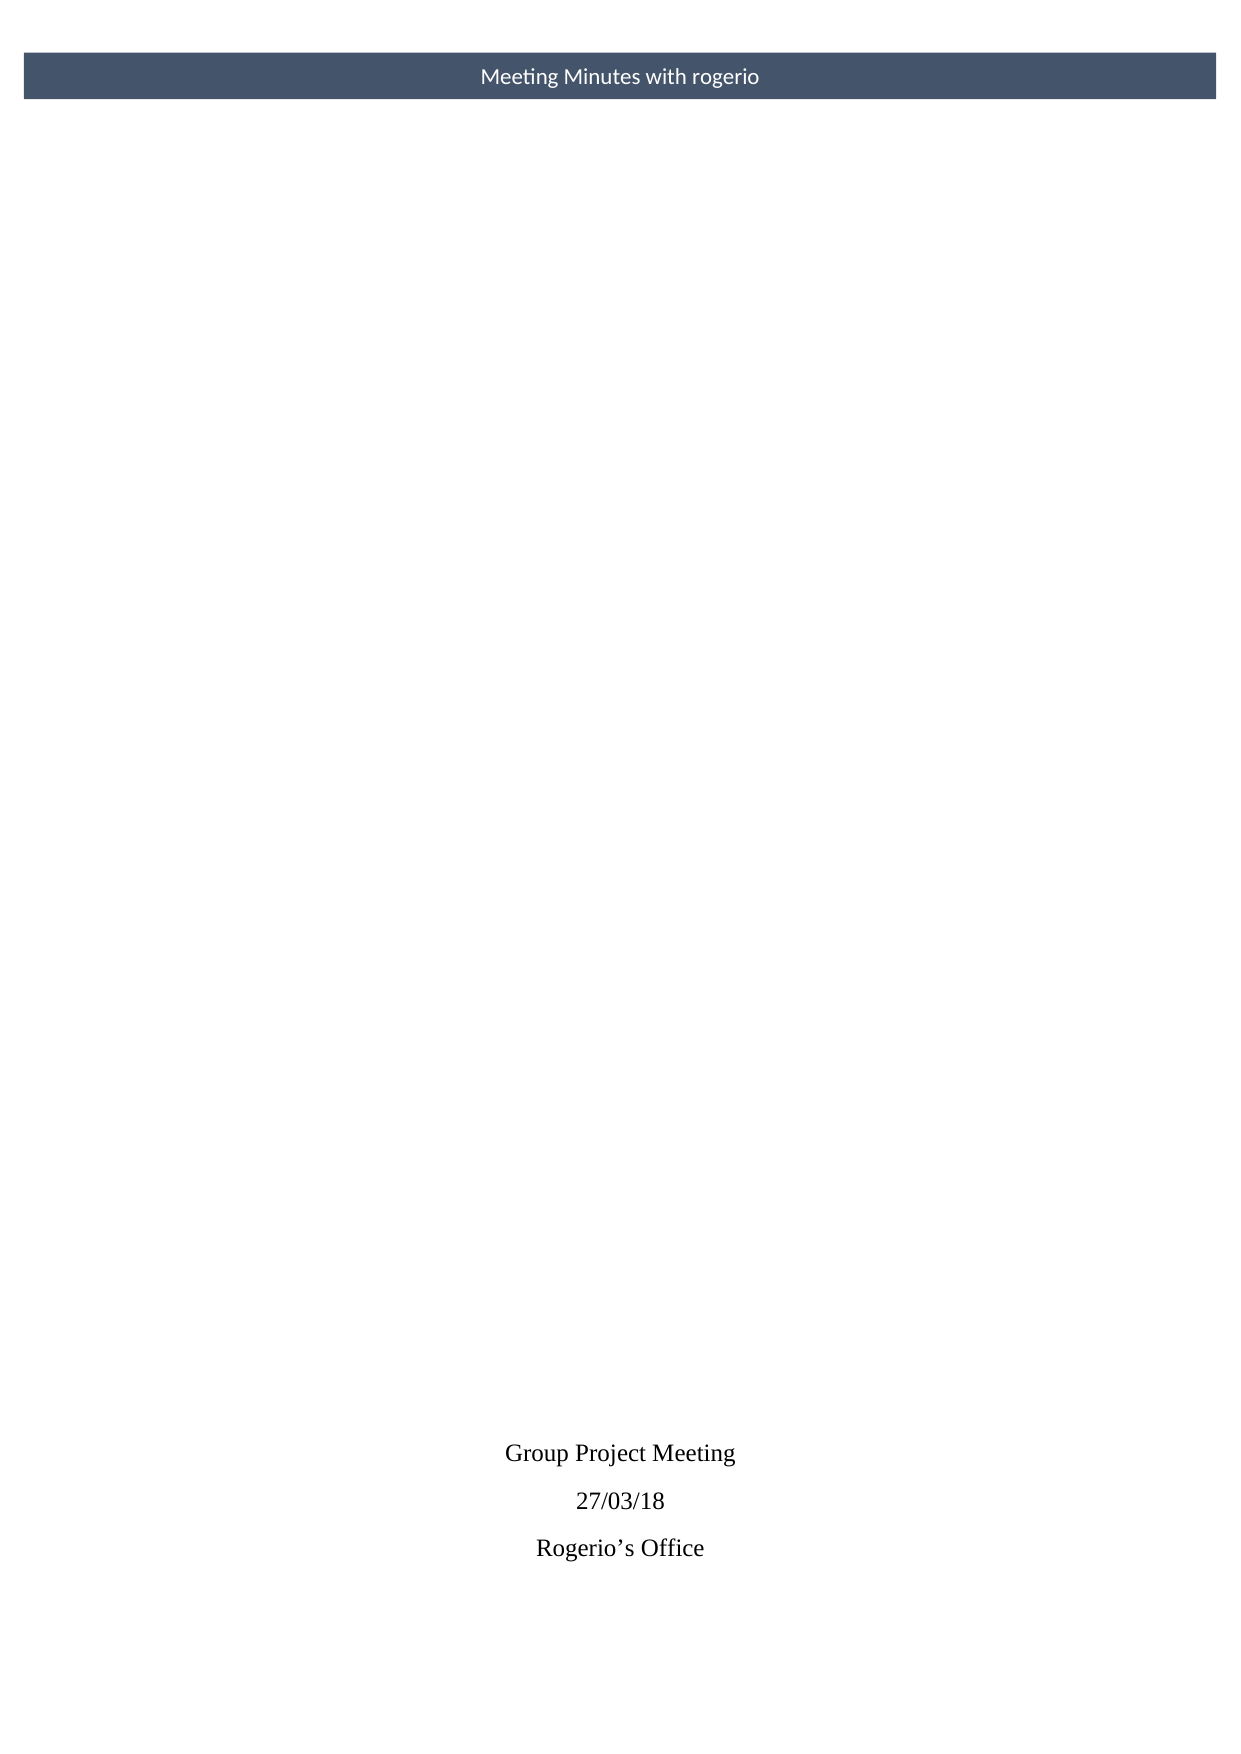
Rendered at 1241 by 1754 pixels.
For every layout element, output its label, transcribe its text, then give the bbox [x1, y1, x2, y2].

text Group Project Meeting [150, 1438, 1090, 1467]
text 27/03/18 [150, 1486, 1090, 1514]
text Rogerio’s Office [150, 1533, 1090, 1562]
